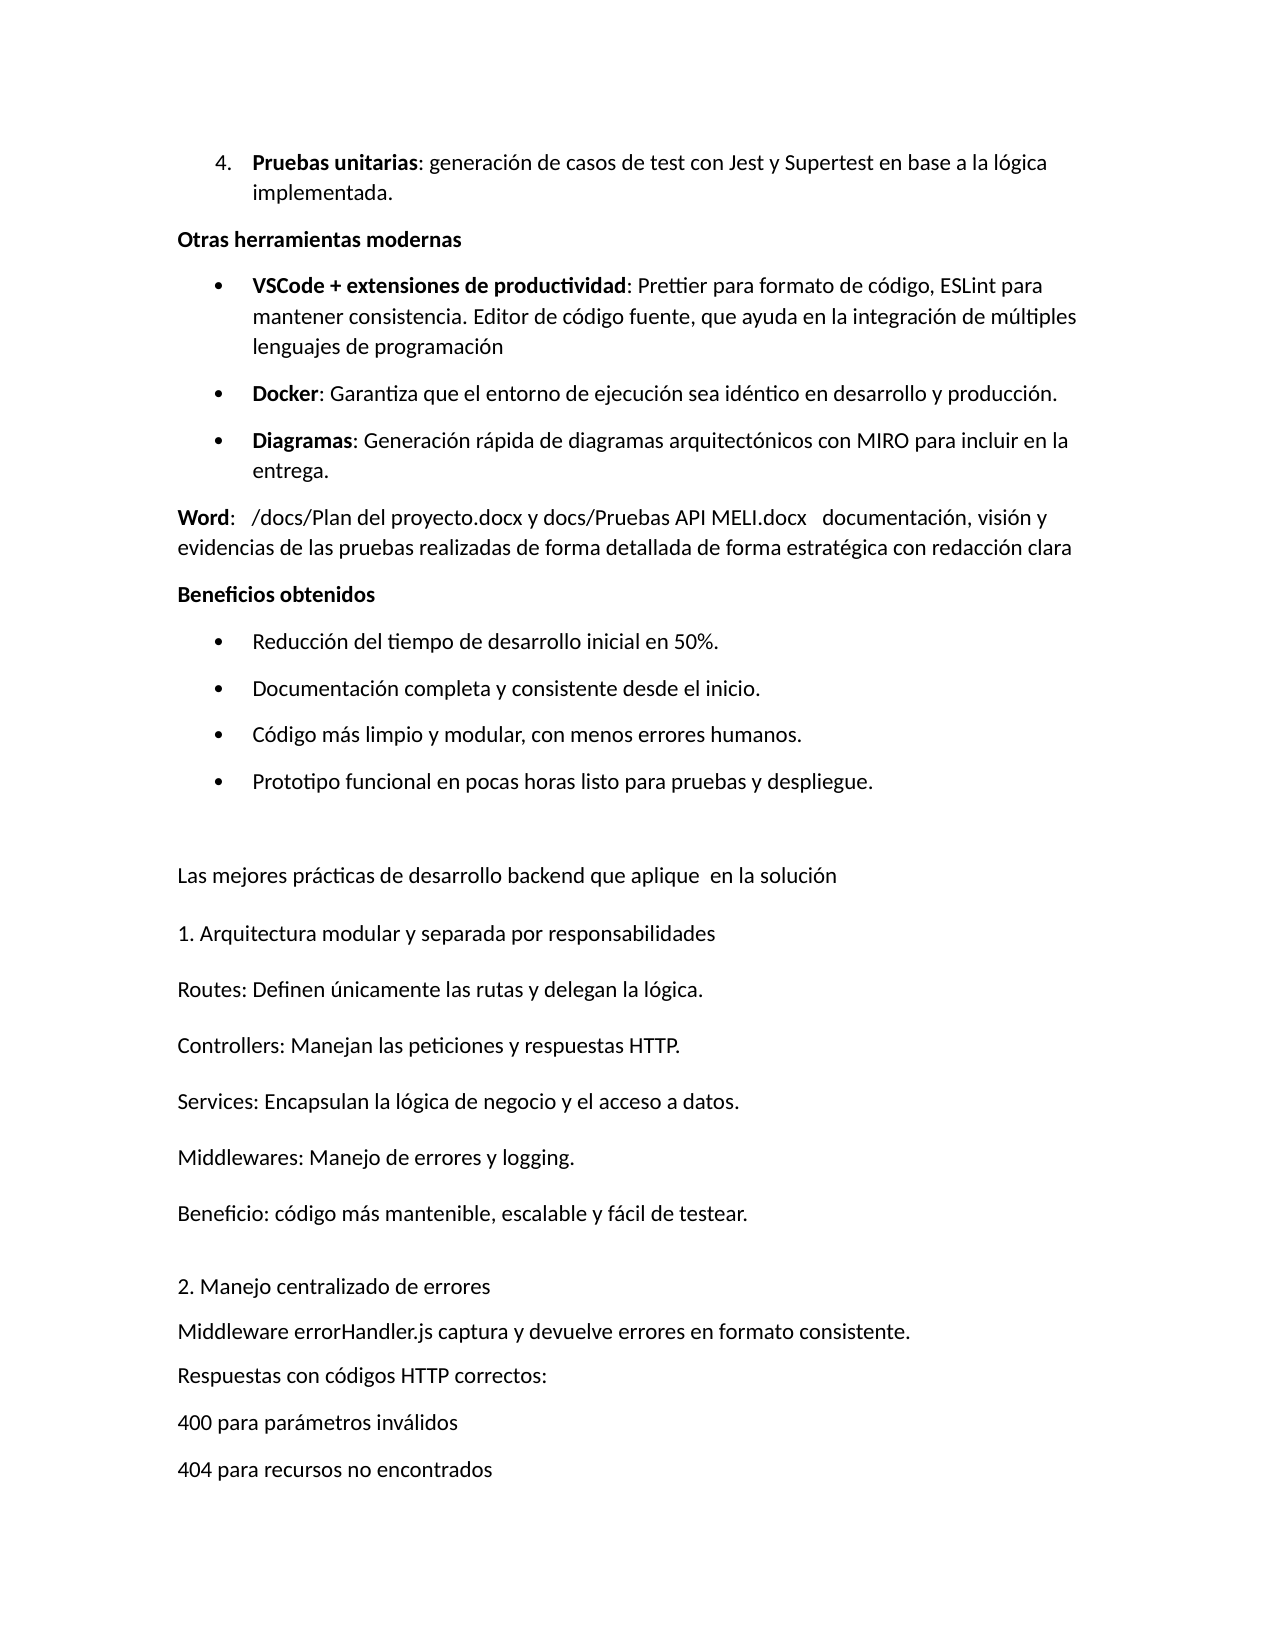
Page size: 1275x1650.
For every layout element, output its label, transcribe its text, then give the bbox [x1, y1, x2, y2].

text Word: /docs/Plan del proyecto.docx y docs/Pruebas API MELI.docx documentación, visión y evidencias de las pruebas realizadas de forma detallada de forma estratégica con redacción clara [177, 503, 1098, 561]
text 1. Arquitectura modular y separada por responsabilidades [177, 919, 1098, 947]
text Las mejores prácticas de desarrollo backend que aplique en la solución [177, 861, 1098, 889]
text Services: Encapsulan la lógica de negocio y el acceso a datos. [177, 1087, 1098, 1116]
text Middleware errorHandler.js captura y devuelve errores en formato consistente. [177, 1317, 1098, 1345]
list Documentación completa y consistente desde el inicio. [215, 674, 1098, 702]
list Reducción del tiempo de desarrollo inicial en 50%. [215, 627, 1098, 655]
text Respuestas con códigos HTTP correctos: [177, 1362, 1098, 1390]
list Pruebas unitarias: generación de casos de test con Jest y Supertest en base a la lógica implementada. [215, 148, 1098, 206]
text 2. Manejo centralizado de errores [177, 1272, 1098, 1300]
text 400 para parámetros inválidos [177, 1408, 1098, 1437]
list Prototipo funcional en pocas horas listo para pruebas y despliegue. [215, 767, 1098, 795]
text Routes: Definen únicamente las rutas y delegan la lógica. [177, 975, 1098, 1003]
text Middlewares: Manejo de errores y logging. [177, 1143, 1098, 1172]
text Beneficios obtenidos [177, 580, 1098, 608]
text Beneficio: código más mantenible, escalable y fácil de testear. [177, 1199, 1098, 1228]
text Controllers: Manejan las peticiones y respuestas HTTP. [177, 1031, 1098, 1059]
list VSCode + extensiones de productividad: Prettier para formato de código, ESLint para mantener consistencia. Editor de código fuente, que ayuda en la integración de múltiples lenguajes de programación [215, 272, 1098, 360]
text 404 para recursos no encontrados [177, 1455, 1098, 1483]
list Docker: Garantiza que el entorno de ejecución sea idéntico en desarrollo y producción. [215, 379, 1098, 407]
text Otras herramientas modernas [177, 225, 1098, 253]
list Diagramas: Generación rápida de diagramas arquitectónicos con MIRO para incluir en la entrega. [215, 426, 1098, 484]
list Código más limpio y modular, con menos errores humanos. [215, 721, 1098, 748]
